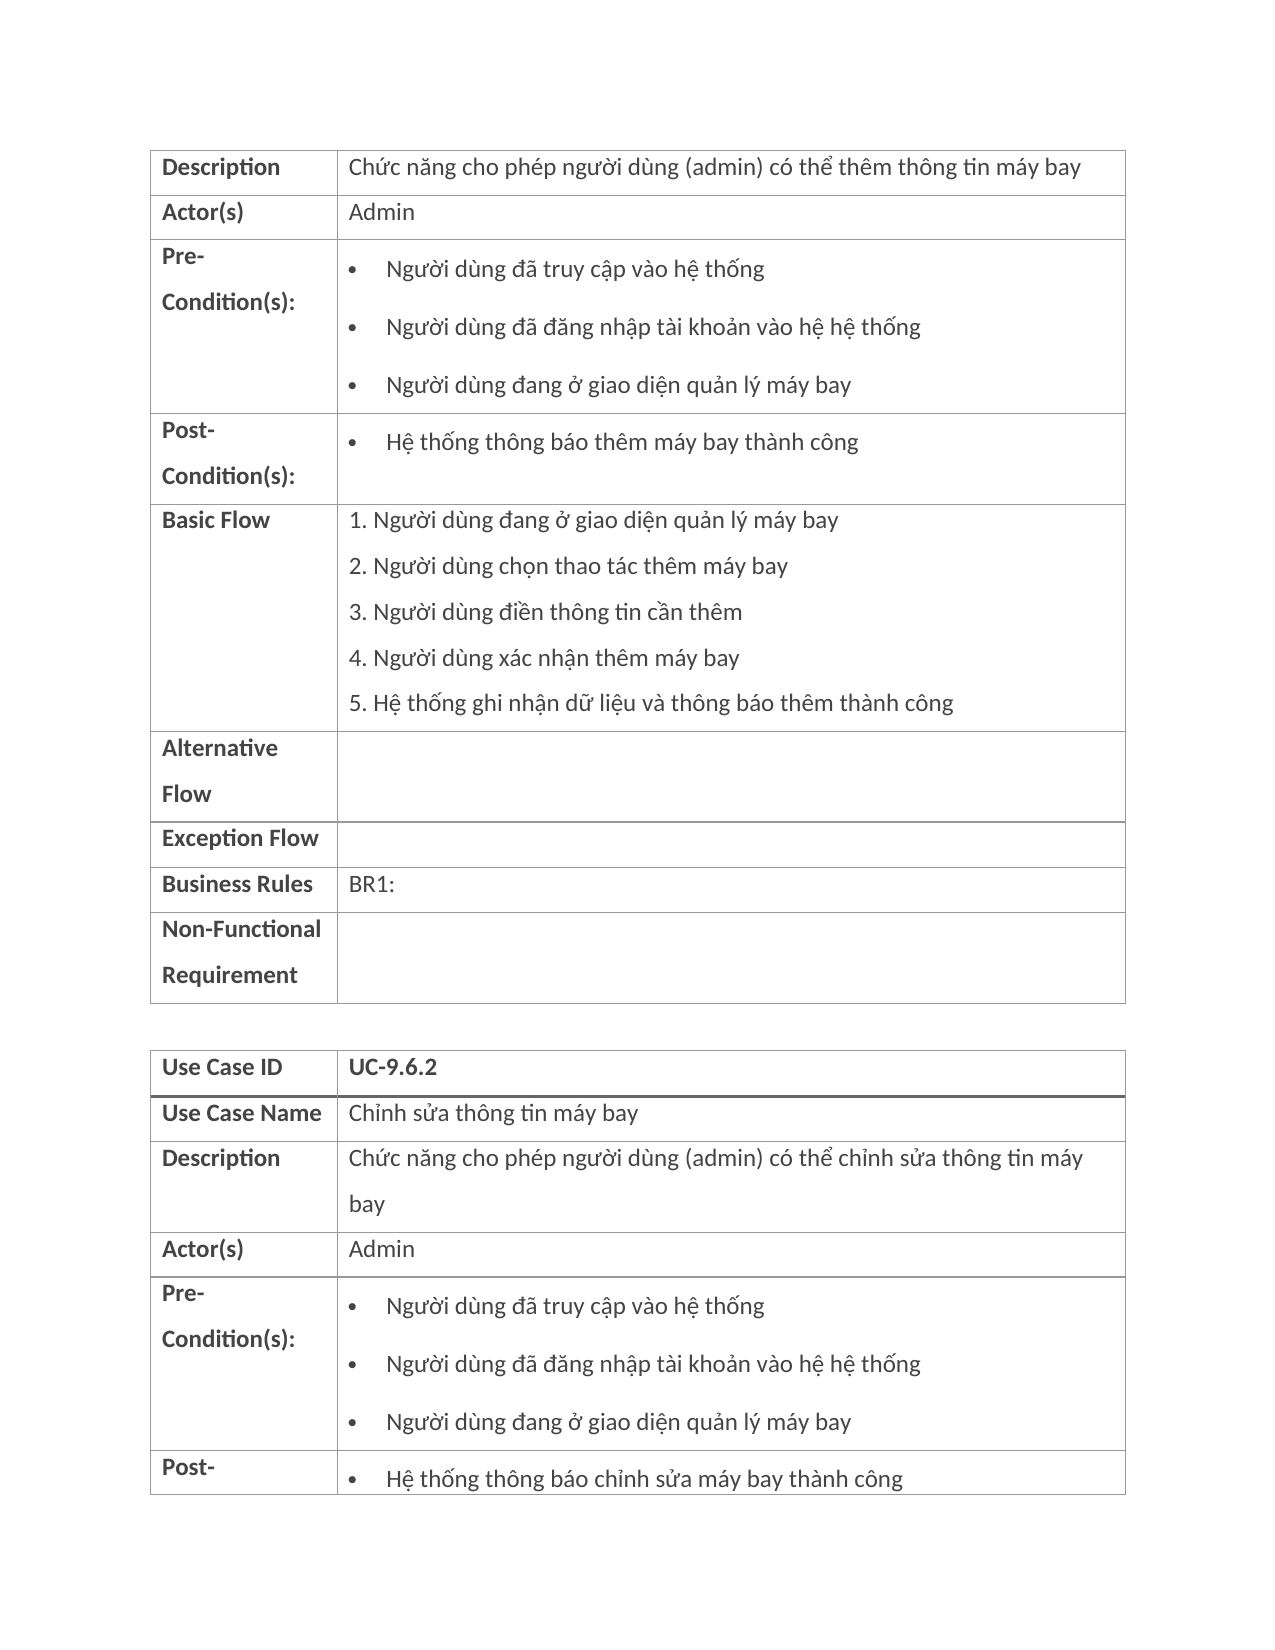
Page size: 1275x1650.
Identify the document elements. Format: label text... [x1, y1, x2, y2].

table_cell Pre-Condition(s): [151, 1278, 337, 1450]
table_header UC-9.6.2 [338, 1051, 1125, 1094]
table_cell Post-Condition(s): [151, 414, 337, 503]
table_cell 1. Người dùng đang ở giao diện quản lý máy bay 2. Người dùng chọn thao tác thêm máy bay 3. Người dùng điền thông tin cần thêm 4. Người dùng xác nhận thêm máy bay 5. Hệ thống ghi nhận dữ liệu và thông báo thêm thành công [338, 505, 1125, 731]
table_cell Người dùng đã truy cập vào hệ thống Người dùng đã đăng nhập tài khoản vào hệ hệ thống Người dùng đang ở giao diện quản lý máy bay [338, 1278, 1125, 1450]
table_cell Use Case Name [151, 1098, 337, 1141]
table_cell Post-Condition(s): [151, 1451, 337, 1494]
table_cell [338, 732, 1125, 821]
table_cell Admin [338, 196, 1125, 239]
table_cell Description [151, 151, 337, 195]
table_cell Business Rules [151, 868, 337, 912]
table_cell Non-Functional Requirement [151, 913, 337, 1002]
table_cell Hệ thống thông báo thêm máy bay thành công [338, 414, 1125, 503]
table_cell Chức năng cho phép người dùng (admin) có thể thêm thông tin máy bay [338, 151, 1125, 195]
table_cell Actor(s) [151, 196, 337, 239]
table_cell Hệ thống thông báo chỉnh sửa máy bay thành công [338, 1451, 1125, 1494]
table_cell Actor(s) [151, 1233, 337, 1276]
table_cell Chỉnh sửa thông tin máy bay [338, 1098, 1125, 1141]
table_header Use Case ID [151, 1051, 337, 1094]
table_cell Basic Flow [151, 505, 337, 731]
table_cell BR1: [338, 868, 1125, 912]
table_cell Pre-Condition(s): [151, 240, 337, 413]
table_cell Description [151, 1142, 337, 1232]
table_cell [338, 823, 1125, 867]
table_cell Người dùng đã truy cập vào hệ thống Người dùng đã đăng nhập tài khoản vào hệ hệ thống Người dùng đang ở giao diện quản lý máy bay [338, 240, 1125, 413]
table_cell Admin [338, 1233, 1125, 1276]
table_cell Exception Flow [151, 823, 337, 867]
table_cell Alternative Flow [151, 732, 337, 821]
table_cell Chức năng cho phép người dùng (admin) có thể chỉnh sửa thông tin máy bay [338, 1142, 1125, 1232]
table_cell [338, 913, 1125, 1002]
